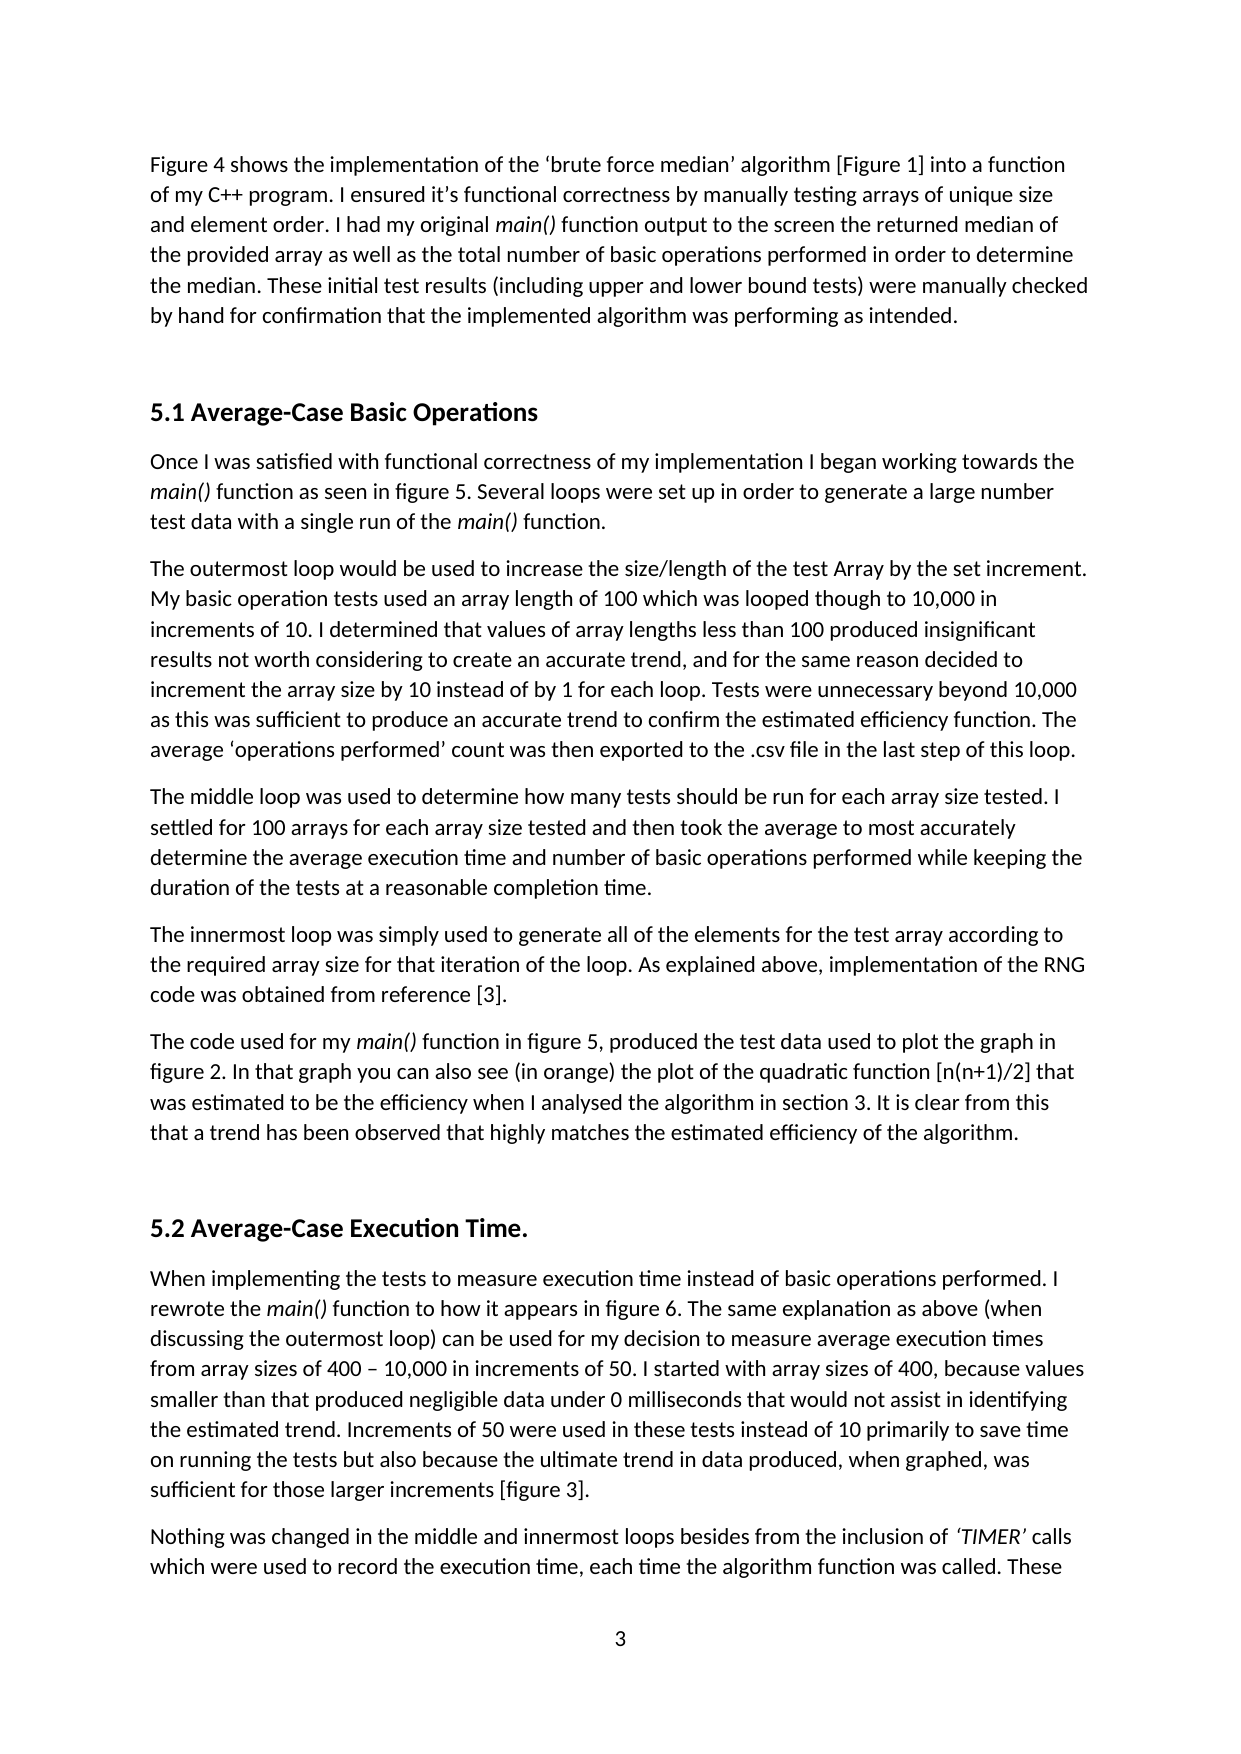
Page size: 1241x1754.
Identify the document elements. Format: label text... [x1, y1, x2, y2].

text 5.2 Average-Case Execution Time. [150, 1212, 1090, 1245]
text Once I was satisfied with functional correctness of my implementation I began working towards the main() function as seen in figure 5. Several loops were set up in order to generate a large number test data with a single run of the main() function. [150, 447, 1090, 536]
text Figure 4 shows the implementation of the ‘brute force median’ algorithm [Figure 1] into a function of my C++ program. I ensured it’s functional correctness by manually testing arrays of unique size and element order. I had my original main() function output to the screen the returned median of the provided array as well as the total number of basic operations performed in order to determine the median. These initial test results (including upper and lower bound tests) were manually checked by hand for confirmation that the implemented algorithm was performing as intended. [150, 150, 1090, 329]
text When implementing the tests to measure execution time instead of basic operations performed. I rewrote the main() function to how it appears in figure 6. The same explanation as above (when discussing the outermost loop) can be used for my decision to measure average execution times from array sizes of 400 – 10,000 in increments of 50. I started with array sizes of 400, because values smaller than that produced negligible data under 0 milliseconds that would not assist in identifying the estimated trend. Increments of 50 were used in these tests instead of 10 primarily to save time on running the tests but also because the ultimate trend in data produced, when graphed, was sufficient for those larger increments [figure 3]. [150, 1264, 1090, 1503]
text The outermost loop would be used to increase the size/length of the test Array by the set increment. My basic operation tests used an array length of 100 which was looped though to 10,000 in increments of 10. I determined that values of array lengths less than 100 produced insignificant results not worth considering to create an accurate trend, and for the same reason decided to increment the array size by 10 instead of by 1 for each loop. Tests were unnecessary beyond 10,000 as this was sufficient to produce an accurate trend to confirm the estimated efficiency function. The average ‘operations performed’ count was then exported to the .csv file in the last step of this loop. [150, 554, 1090, 764]
text 5.1 Average-Case Basic Operations [150, 395, 1090, 428]
text The middle loop was used to determine how many tests should be run for each array size tested. I settled for 100 arrays for each array size tested and then took the average to most accurately determine the average execution time and number of basic operations performed while keeping the duration of the tests at a reasonable completion time. [150, 782, 1090, 901]
text The code used for my main() function in figure 5, produced the test data used to plot the graph in figure 2. In that graph you can also see (in orange) the plot of the quadratic function [n(n+1)/2] that was estimated to be the efficiency when I analysed the algorithm in section 3. It is clear from this that a trend has been observed that highly matches the estimated efficiency of the algorithm. [150, 1027, 1090, 1146]
text The innermost loop was simply used to generate all of the elements for the test array according to the required array size for that iteration of the loop. As explained above, implementation of the RNG code was obtained from reference [3]. [150, 920, 1090, 1008]
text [150, 1522, 1090, 1581]
